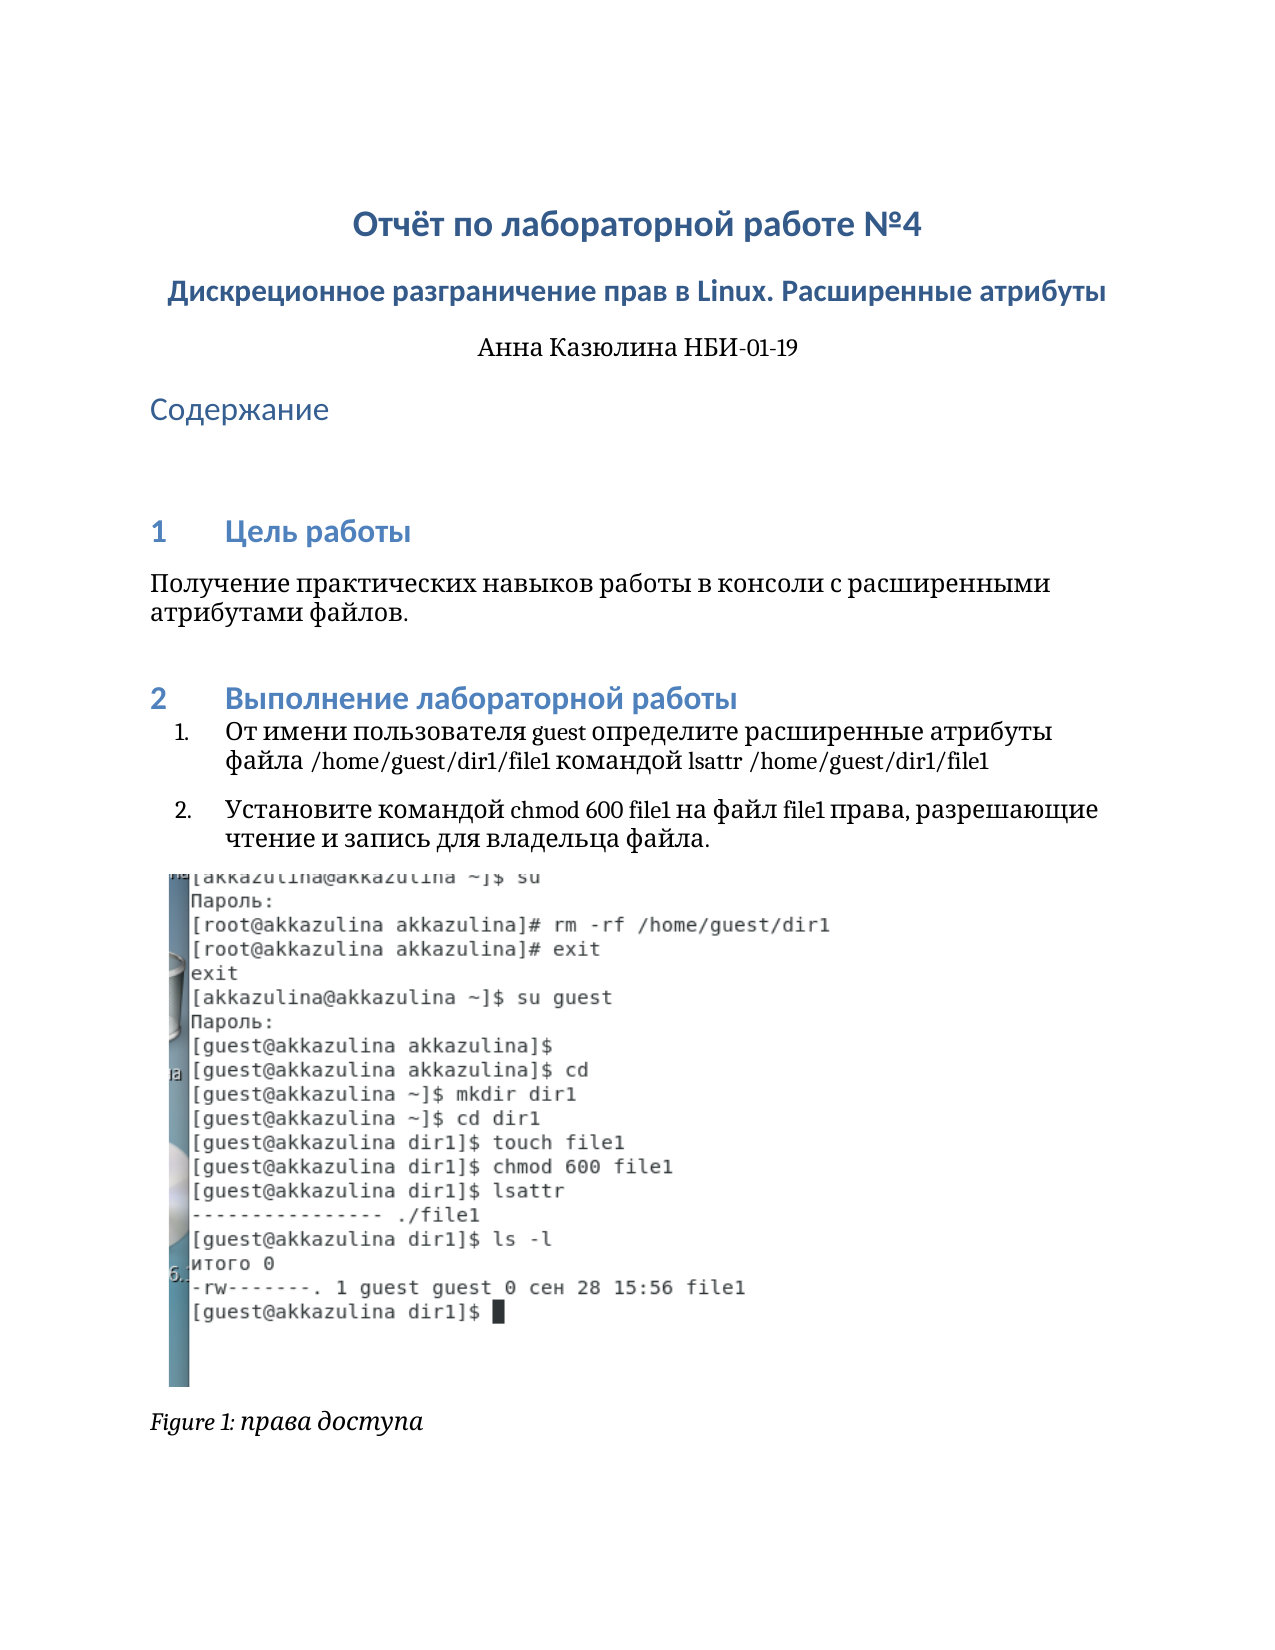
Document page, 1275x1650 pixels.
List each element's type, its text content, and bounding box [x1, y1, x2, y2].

subtitle 1 Цель работы [150, 510, 1125, 551]
text Получение практических навыков работы в консоли с расширенными атрибутами файлов. [150, 570, 1125, 627]
title Отчёт по лабораторной работе №4 [150, 200, 1125, 246]
text Figure 1: права доступа [150, 1407, 1125, 1436]
list От имени пользователя guest определите расширенные атрибуты файла /home/guest/dir1/file1 командой lsattr /home/guest/dir1/file1 [175, 718, 1125, 776]
text Анна Казюлина НБИ-01-19 [150, 334, 1125, 363]
list Установите командой chmod 600 file1 на файл file1 права, разрешающие чтение и запись для владельца файла. [175, 796, 1125, 854]
subtitle 2 Выполнение лабораторной работы [150, 677, 1125, 718]
subtitle Дискреционное разграничение прав в Linux. Расширенные атрибуты [150, 271, 1125, 309]
picture [168, 874, 1044, 1387]
